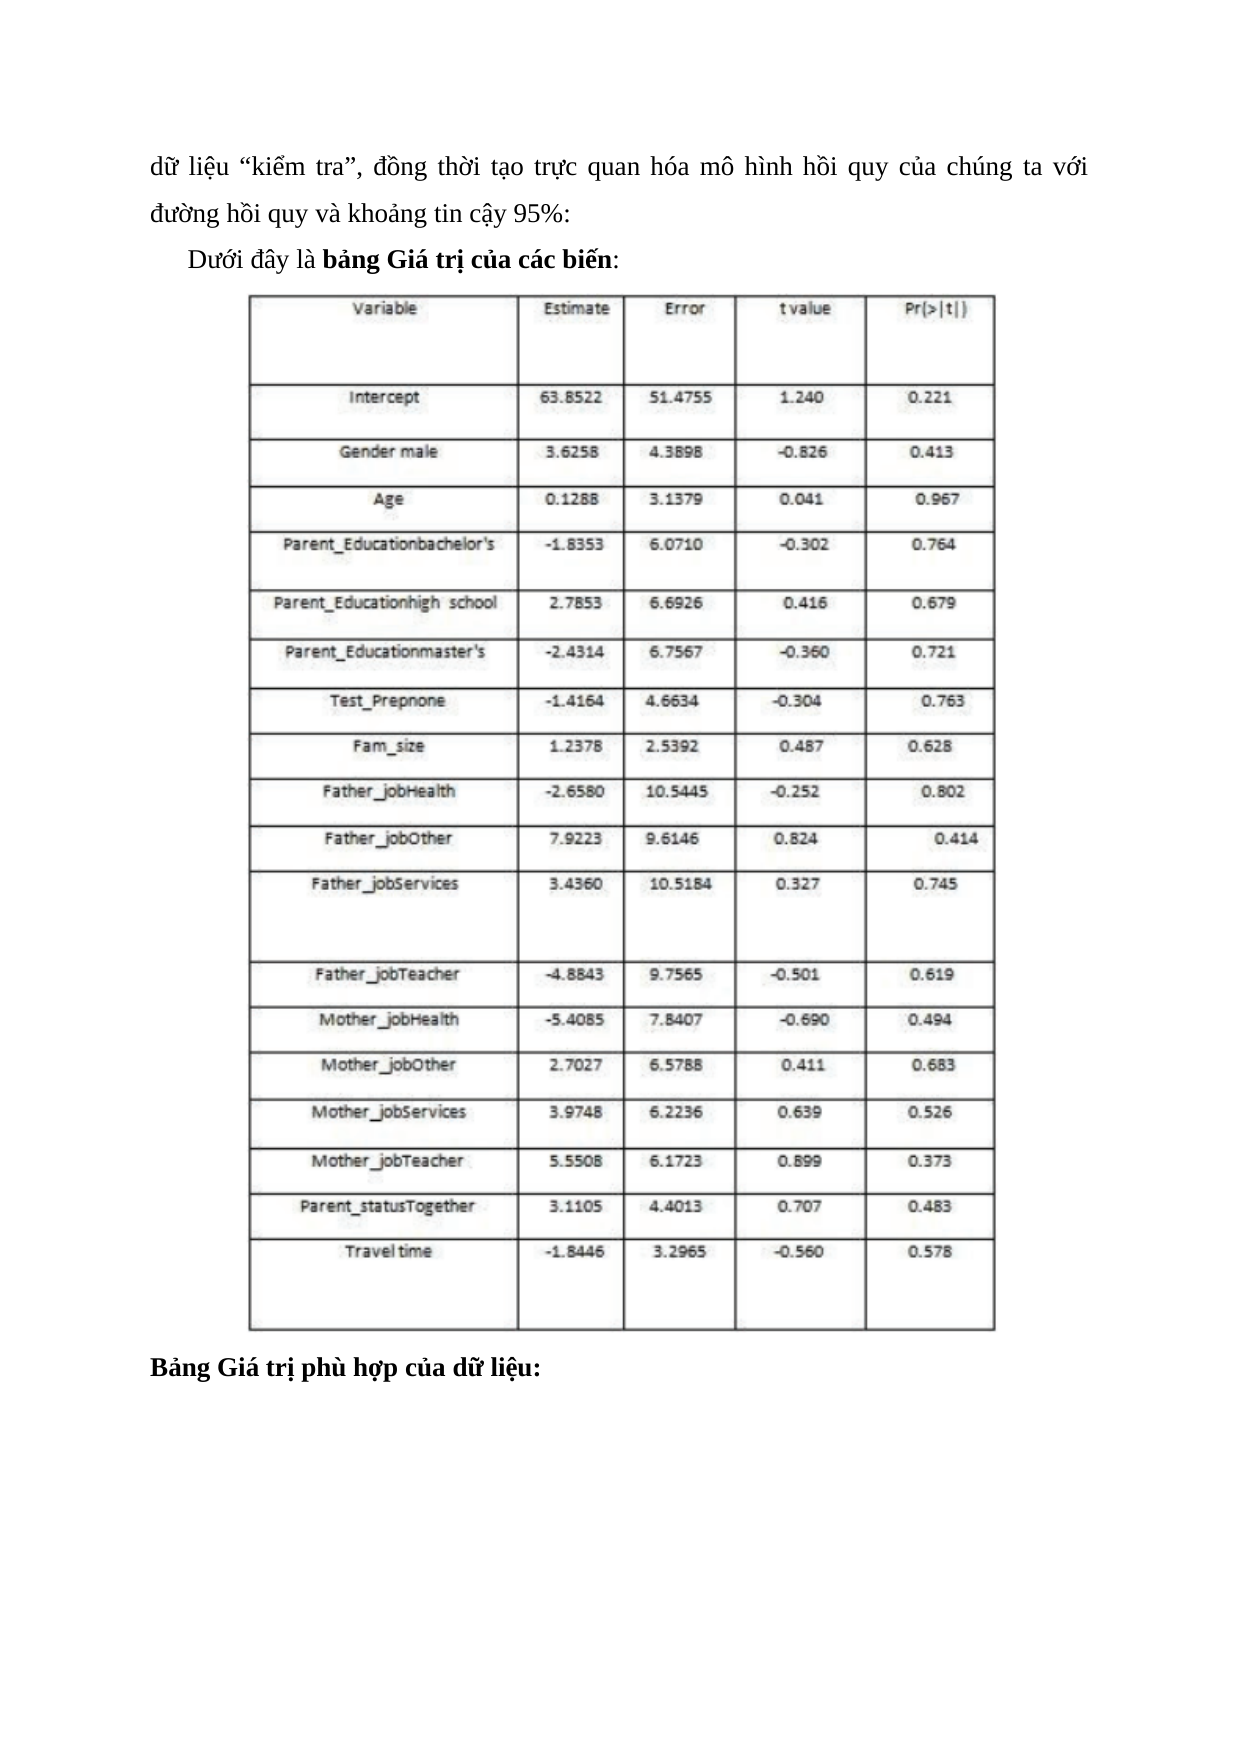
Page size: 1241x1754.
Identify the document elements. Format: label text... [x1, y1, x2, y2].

text Dưới đây là bảng Giá trị của các biến: [150, 243, 1090, 274]
picture [242, 290, 999, 1336]
text Bảng Giá trị phù hợp của dữ liệu: [150, 1351, 1090, 1382]
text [150, 150, 1090, 228]
